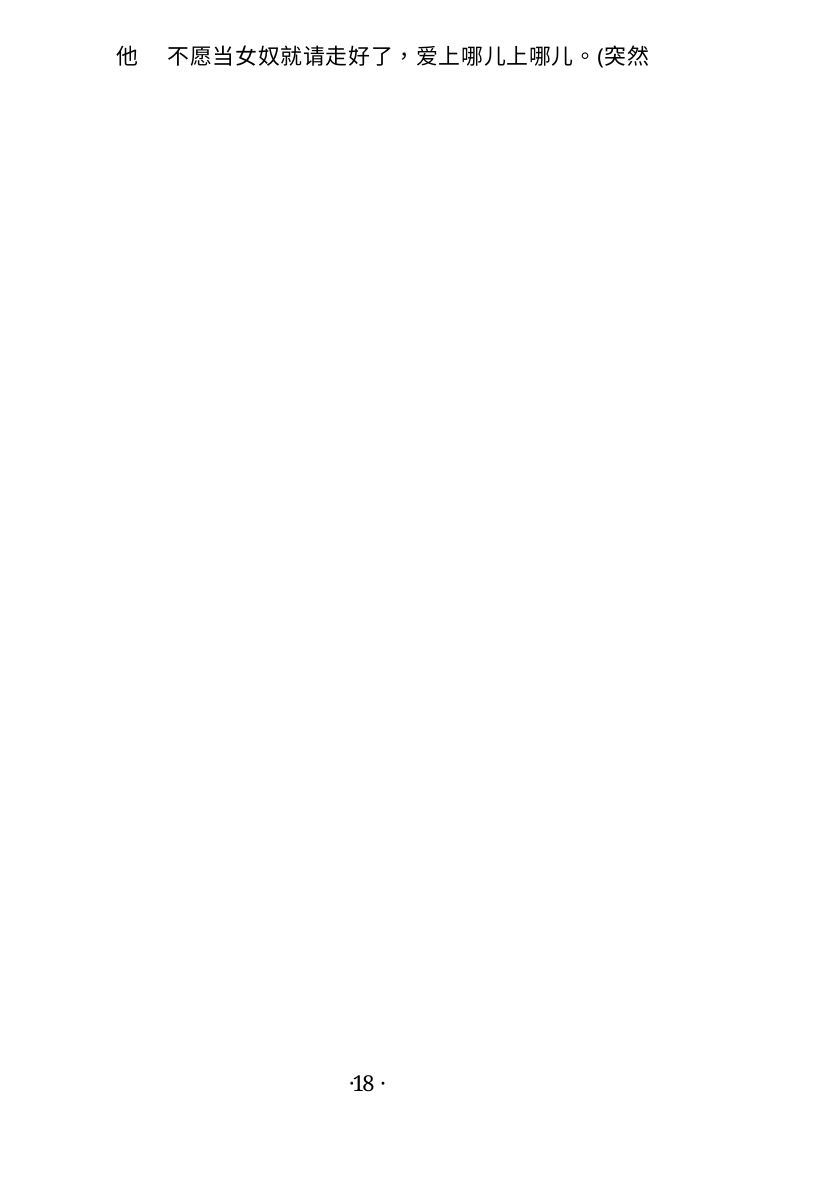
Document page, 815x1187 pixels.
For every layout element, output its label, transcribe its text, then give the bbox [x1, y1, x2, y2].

text 他 不愿当女奴就请走好了，爱上哪儿上哪儿。(突然 [117, 42, 692, 70]
